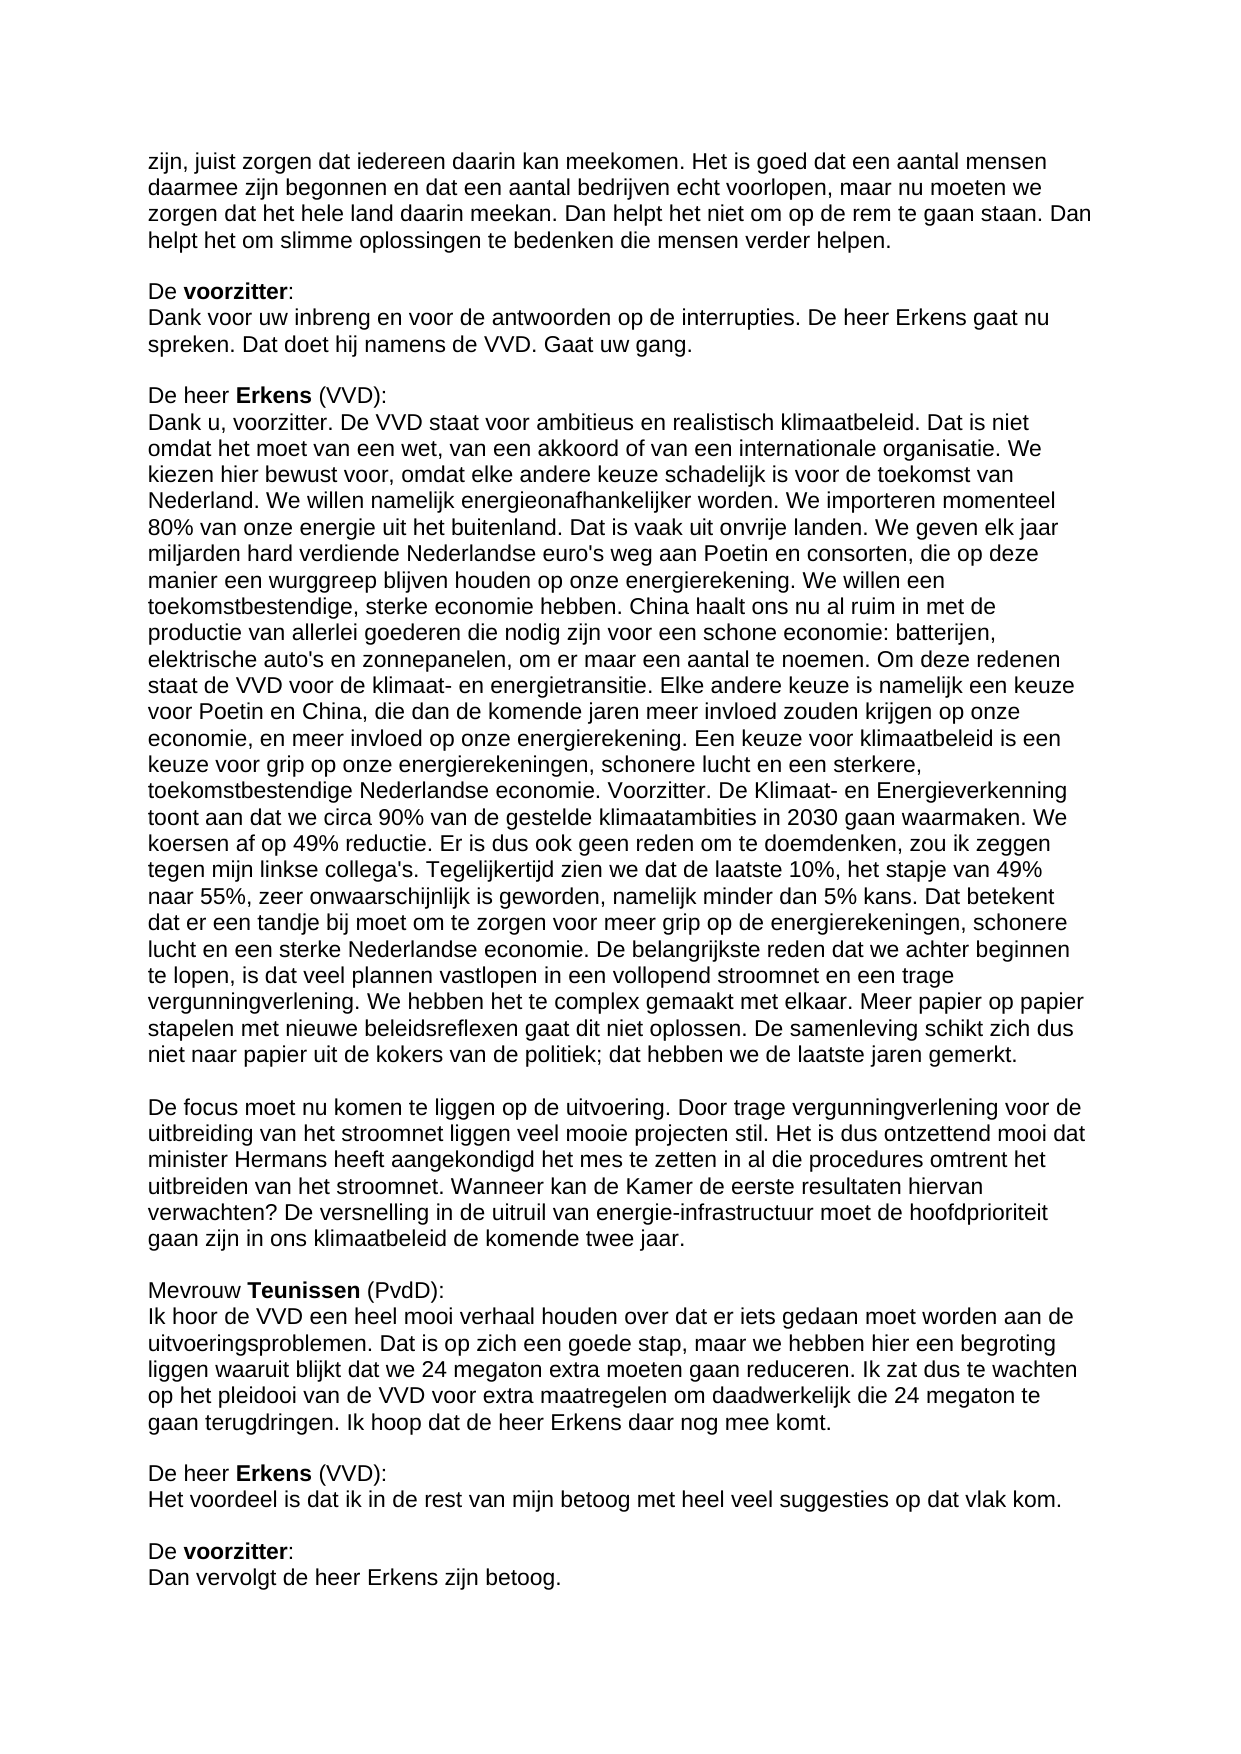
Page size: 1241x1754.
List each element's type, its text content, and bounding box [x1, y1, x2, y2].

text De voorzitter: Dank voor uw inbreng en voor de antwoorden op de interrupties. De heer Erkens gaat nu spreken. Dat doet hij namens de VVD. Gaat uw gang. [148, 278, 1093, 357]
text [148, 148, 1093, 253]
text De heer Erkens (VVD): Dank u, voorzitter. De VVD staat voor ambitieus en realistisch klimaatbeleid. Dat is niet omdat het moet van een wet, van een akkoord of van een internationale organisatie. We kiezen hier bewust voor, omdat elke andere keuze schadelijk is voor de toekomst van Nederland. We willen namelijk energieonafhankelijker worden. We importeren momenteel 80% van onze energie uit het buitenland. Dat is vaak uit onvrije landen. We geven elk jaar miljarden hard verdiende Nederlandse euro's weg aan Poetin en consorten, die op deze manier een wurggreep blijven houden op onze energierekening. We willen een toekomstbestendige, sterke economie hebben. China haalt ons nu al ruim in met de productie van allerlei goederen die nodig zijn voor een schone economie: batterijen, elektrische auto's en zonnepanelen, om er maar een aantal te noemen. Om deze redenen staat de VVD voor de klimaat- en energietransitie. Elke andere keuze is namelijk een keuze voor Poetin en China, die dan de komende jaren meer invloed zouden krijgen op onze economie, en meer invloed op onze energierekening. Een keuze voor klimaatbeleid is een keuze voor grip op onze energierekeningen, schonere lucht en een sterkere, toekomstbestendige Nederlandse economie. Voorzitter. De Klimaat- en Energieverkenning toont aan dat we circa 90% van de gestelde klimaatambities in 2030 gaan waarmaken. We koersen af op 49% reductie. Er is dus ook geen reden om te doemdenken, zou ik zeggen tegen mijn linkse collega's. Tegelijkertijd zien we dat de laatste 10%, het stapje van 49% naar 55%, zeer onwaarschijnlijk is geworden, namelijk minder dan 5% kans. Dat betekent dat er een tandje bij moet om te zorgen voor meer grip op de energierekeningen, schonere lucht en een sterke Nederlandse economie. De belangrijkste reden dat we achter beginnen te lopen, is dat veel plannen vastlopen in een vollopend stroomnet en een trage vergunningverlening. We hebben het te complex gemaakt met elkaar. Meer papier op papier stapelen met nieuwe beleidsreflexen gaat dit niet oplossen. De samenleving schikt zich dus niet naar papier uit de kokers van de politiek; dat hebben we de laatste jaren gemerkt. De focus moet nu komen te liggen op de uitvoering. Door trage vergunningverlening voor de uitbreiding van het stroomnet liggen veel mooie projecten stil. Het is dus ontzettend mooi dat minister Hermans heeft aangekondigd het mes te zetten in al die procedures omtrent het uitbreiden van het stroomnet. Wanneer kan de Kamer de eerste resultaten hiervan verwachten? De versnelling in de uitruil van energie-infrastructuur moet de hoofdprioriteit gaan zijn in ons klimaatbeleid de komende twee jaar. [148, 382, 1093, 1252]
text De voorzitter: Dan vervolgt de heer Erkens zijn betoog. [148, 1538, 1093, 1590]
text Mevrouw Teunissen (PvdD): Ik hoor de VVD een heel mooi verhaal houden over dat er iets gedaan moet worden aan de uitvoeringsproblemen. Dat is op zich een goede stap, maar we hebben hier een begroting liggen waaruit blijkt dat we 24 megaton extra moeten gaan reduceren. Ik zat dus te wachten op het pleidooi van de VVD voor extra maatregelen om daadwerkelijk die 24 megaton te gaan terugdringen. Ik hoop dat de heer Erkens daar nog mee komt. [148, 1277, 1093, 1435]
text De heer Erkens (VVD): Het voordeel is dat ik in de rest van mijn betoog met heel veel suggesties op dat vlak kom. [148, 1460, 1093, 1513]
